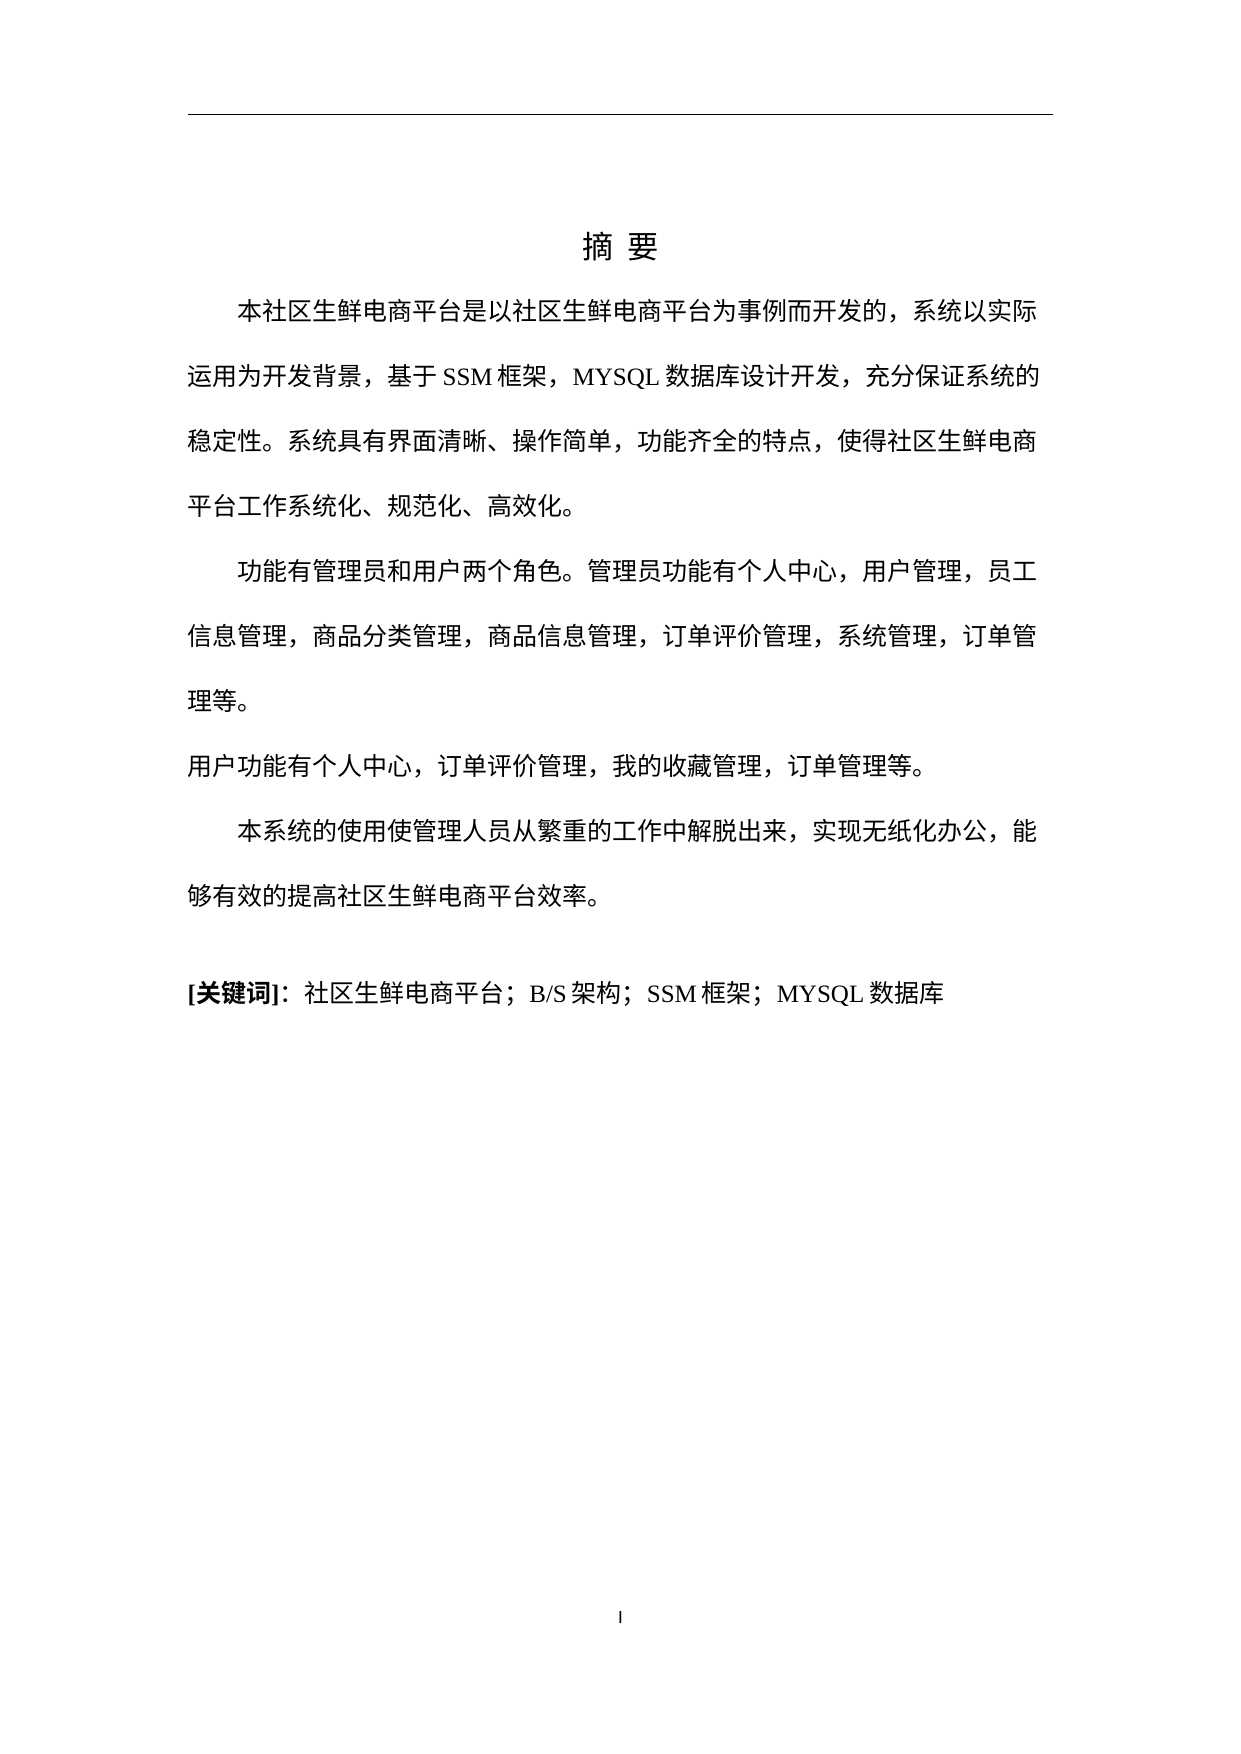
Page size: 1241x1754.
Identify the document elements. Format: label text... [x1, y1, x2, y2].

text 本社区生鲜电商平台是以社区生鲜电商平台为事例而开发的，系统以实际运用为开发背景，基于SSM框架，MYSQL数据库设计开发，充分保证系统的稳定性。系统具有界面清晰、操作简单，功能齐全的特点，使得社区生鲜电商平台工作系统化、规范化、高效化。 [187, 277, 1053, 537]
text 功能有管理员和用户两个角色。管理员功能有个人中心，用户管理，员工信息管理，商品分类管理，商品信息管理，订单评价管理，系统管理，订单管理等。 [187, 537, 1053, 732]
text 本系统的使用使管理人员从繁重的工作中解脱出来，实现无纸化办公，能够有效的提高社区生鲜电商平台效率。 [187, 797, 1053, 927]
text [关键词]：社区生鲜电商平台；B/S架构；SSM框架；MYSQL数据库 [187, 959, 1053, 1024]
text 用户功能有个人中心，订单评价管理，我的收藏管理，订单管理等。 [187, 732, 1053, 797]
subtitle 摘 要 [187, 212, 1053, 277]
